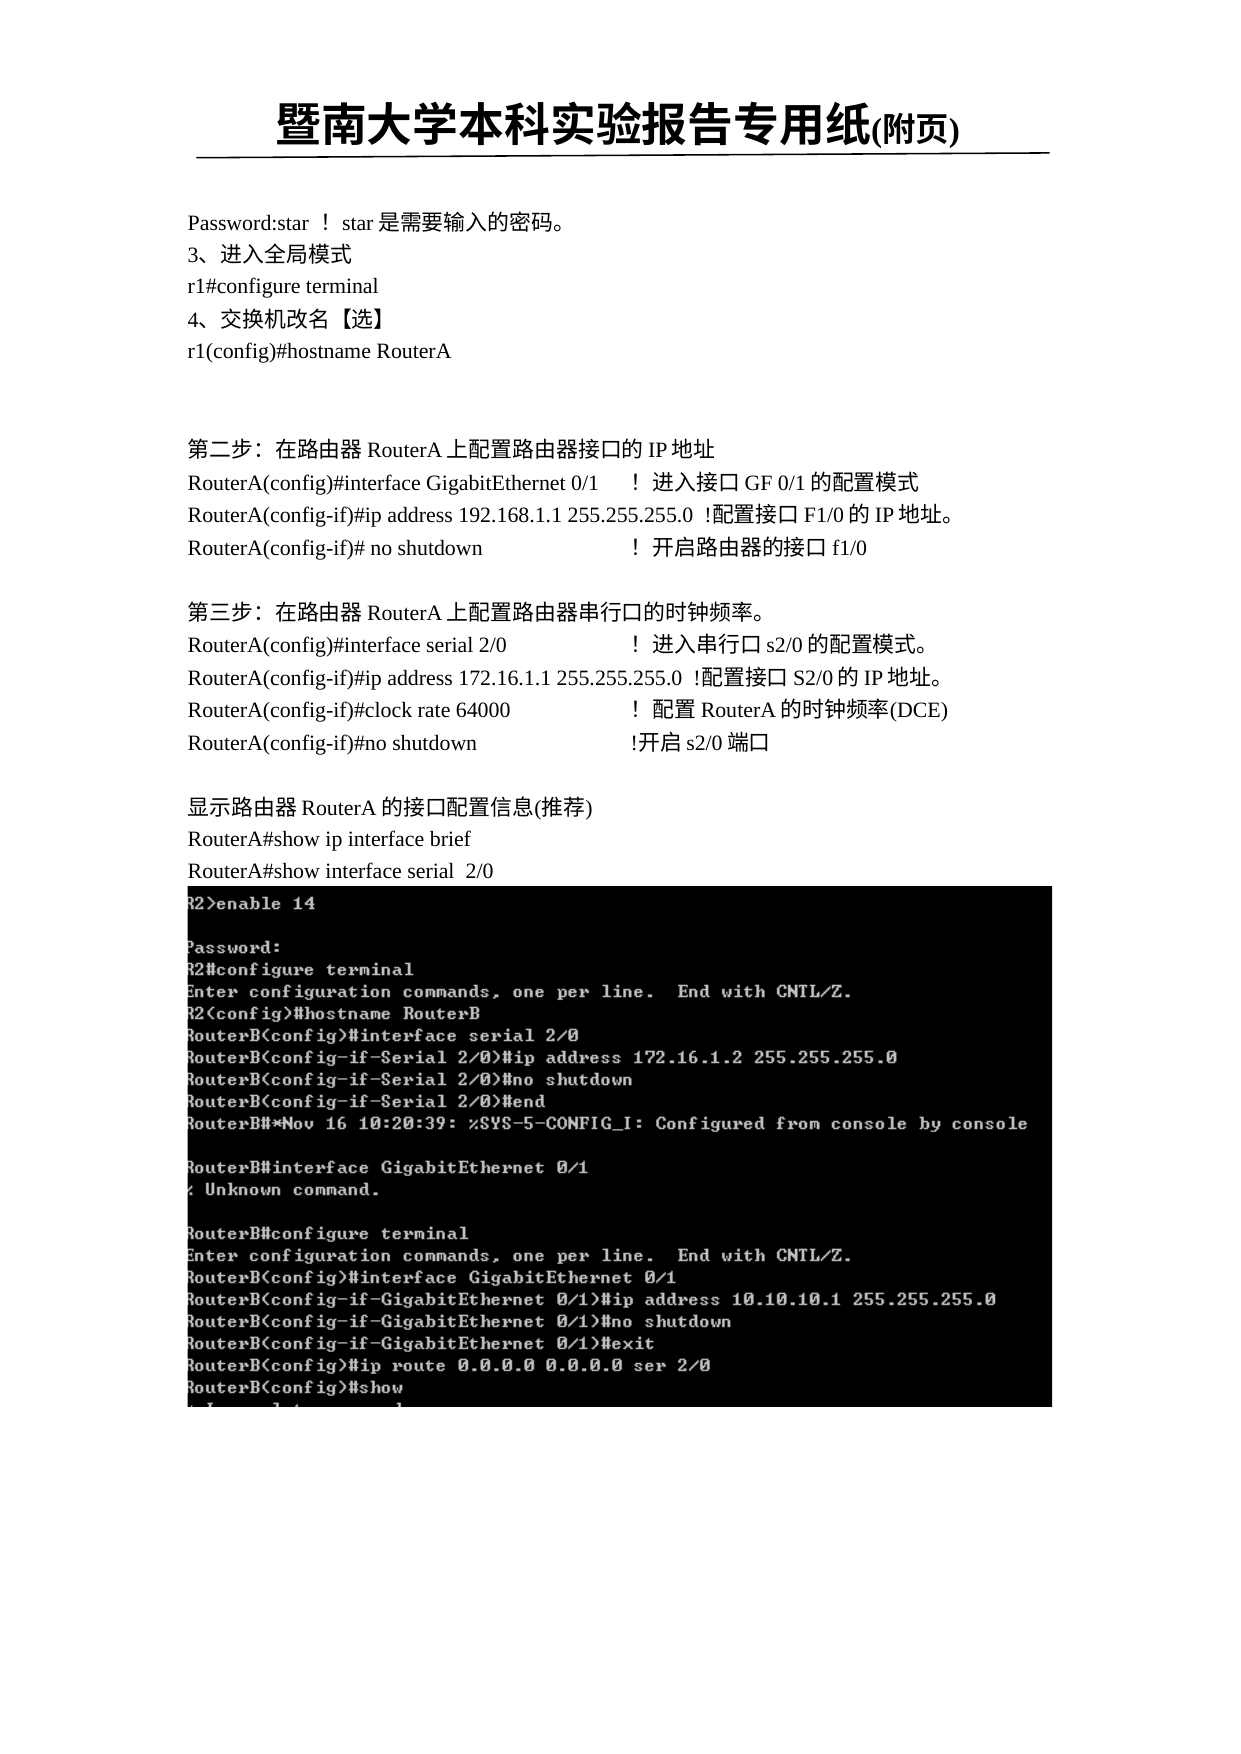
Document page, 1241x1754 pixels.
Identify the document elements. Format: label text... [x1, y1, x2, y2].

list r1(config)#hostname RouterA [187, 334, 1053, 367]
list Password:star ！star是需要输入的密码。 [187, 204, 1053, 237]
list RouterA#show interface serial 2/0 [187, 854, 1053, 886]
list 4、交换机改名【选】 [187, 302, 1053, 334]
list 第二步：在路由器RouterA上配置路由器接口的IP地址 [187, 432, 1053, 464]
picture [187, 886, 1053, 1407]
list RouterA(config-if)#ip address 192.168.1.1 255.255.255.0 !配置接口F1/0的IP地址。 [187, 497, 1053, 529]
list RouterA(config)#interface GigabitEthernet 0/1 ！进入接口GF 0/1的配置模式 [187, 464, 1053, 497]
list RouterA(config-if)# no shutdown ！开启路由器的接口f1/0 [187, 529, 1053, 562]
list RouterA#show ip interface brief [187, 822, 1053, 854]
list 第三步：在路由器RouterA上配置路由器串行口的时钟频率。 [187, 594, 1053, 627]
list RouterA(config-if)#ip address 172.16.1.1 255.255.255.0 !配置接口S2/0的IP地址。 [187, 659, 1053, 692]
list r1#configure terminal [187, 269, 1053, 302]
list RouterA(config-if)#clock rate 64000 ！配置RouterA的时钟频率(DCE) [187, 692, 1053, 724]
list 3、进入全局模式 [187, 237, 1053, 269]
list 显示路由器RouterA的接口配置信息(推荐) [187, 789, 1053, 822]
list RouterA(config-if)#no shutdown !开启s2/0端口 [187, 724, 1053, 757]
list RouterA(config)#interface serial 2/0 ！进入串行口s2/0的配置模式。 [187, 627, 1053, 659]
